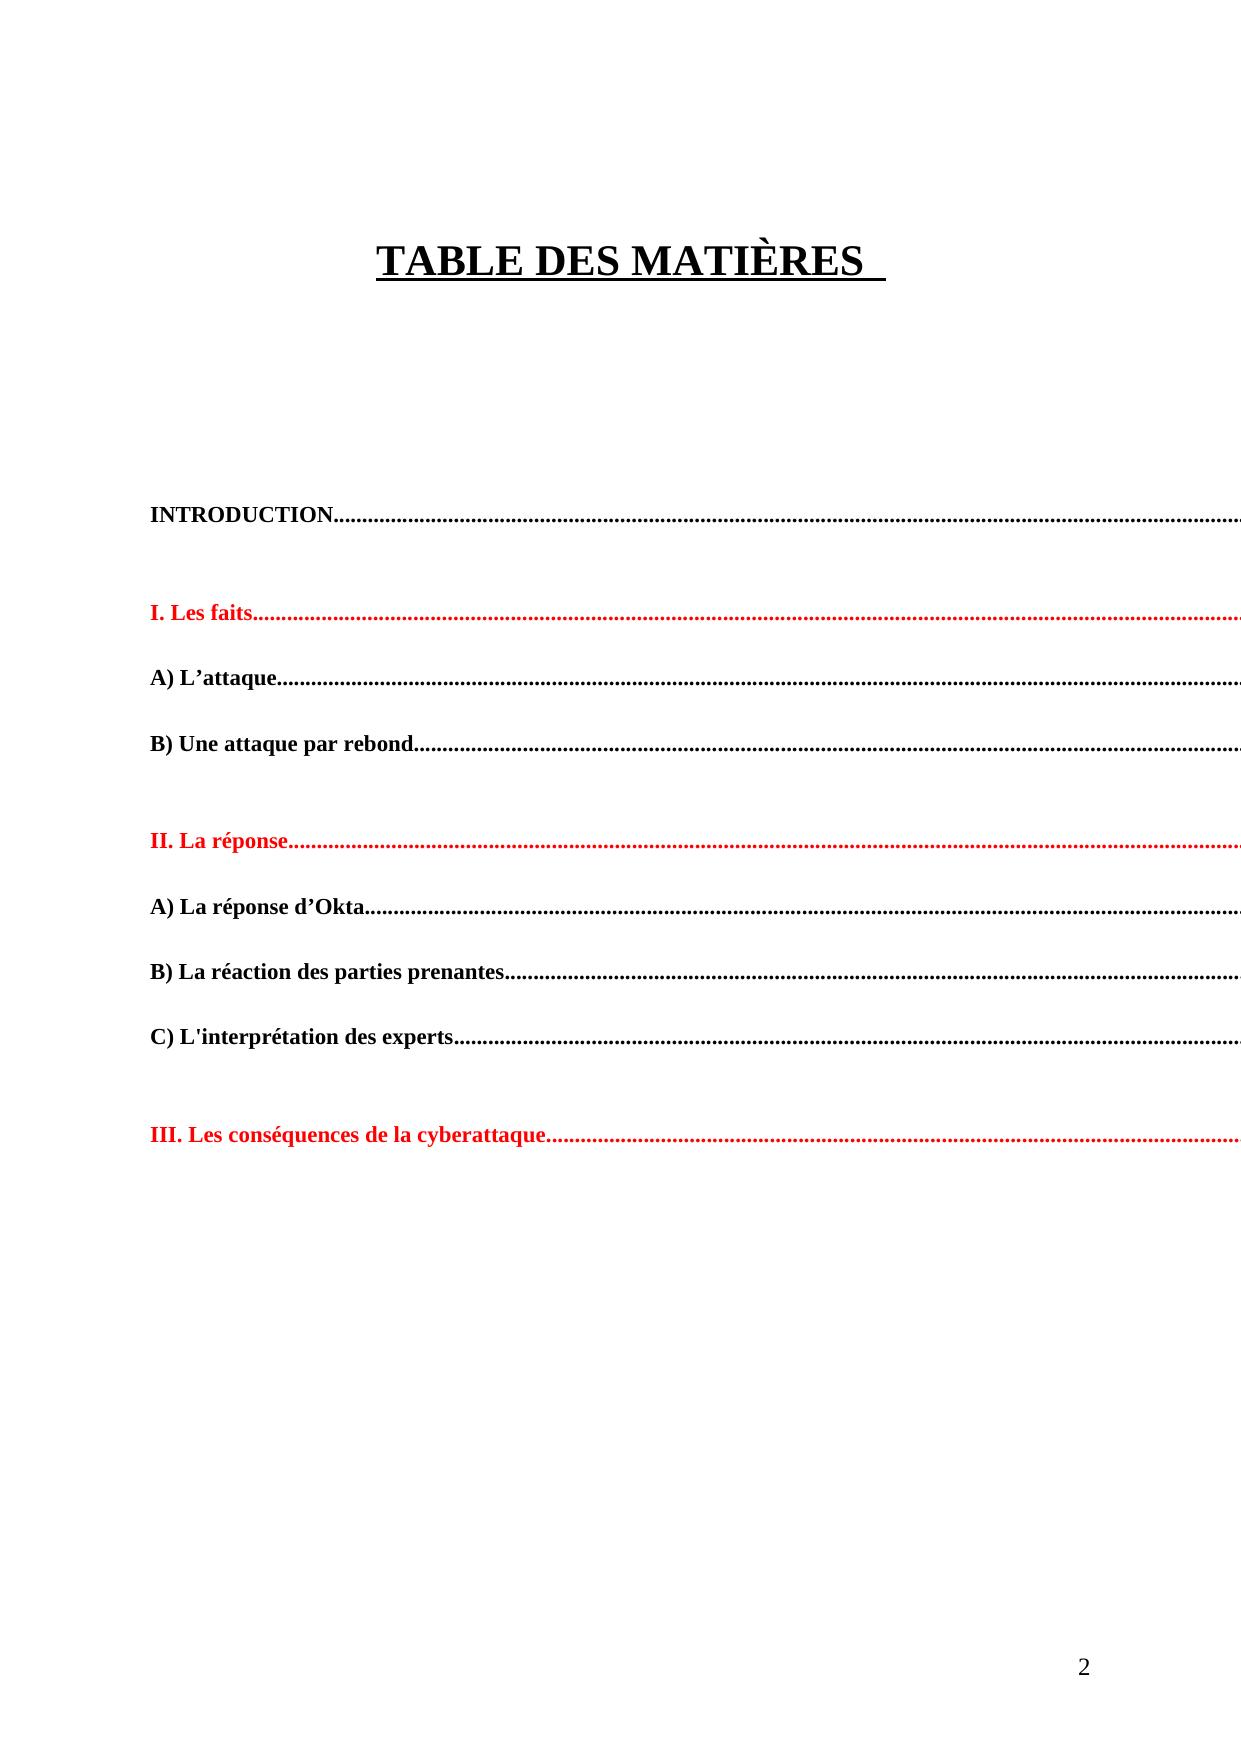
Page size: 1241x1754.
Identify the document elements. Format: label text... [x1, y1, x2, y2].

subtitle TABLE DES MATIÈRES [150, 235, 1090, 285]
